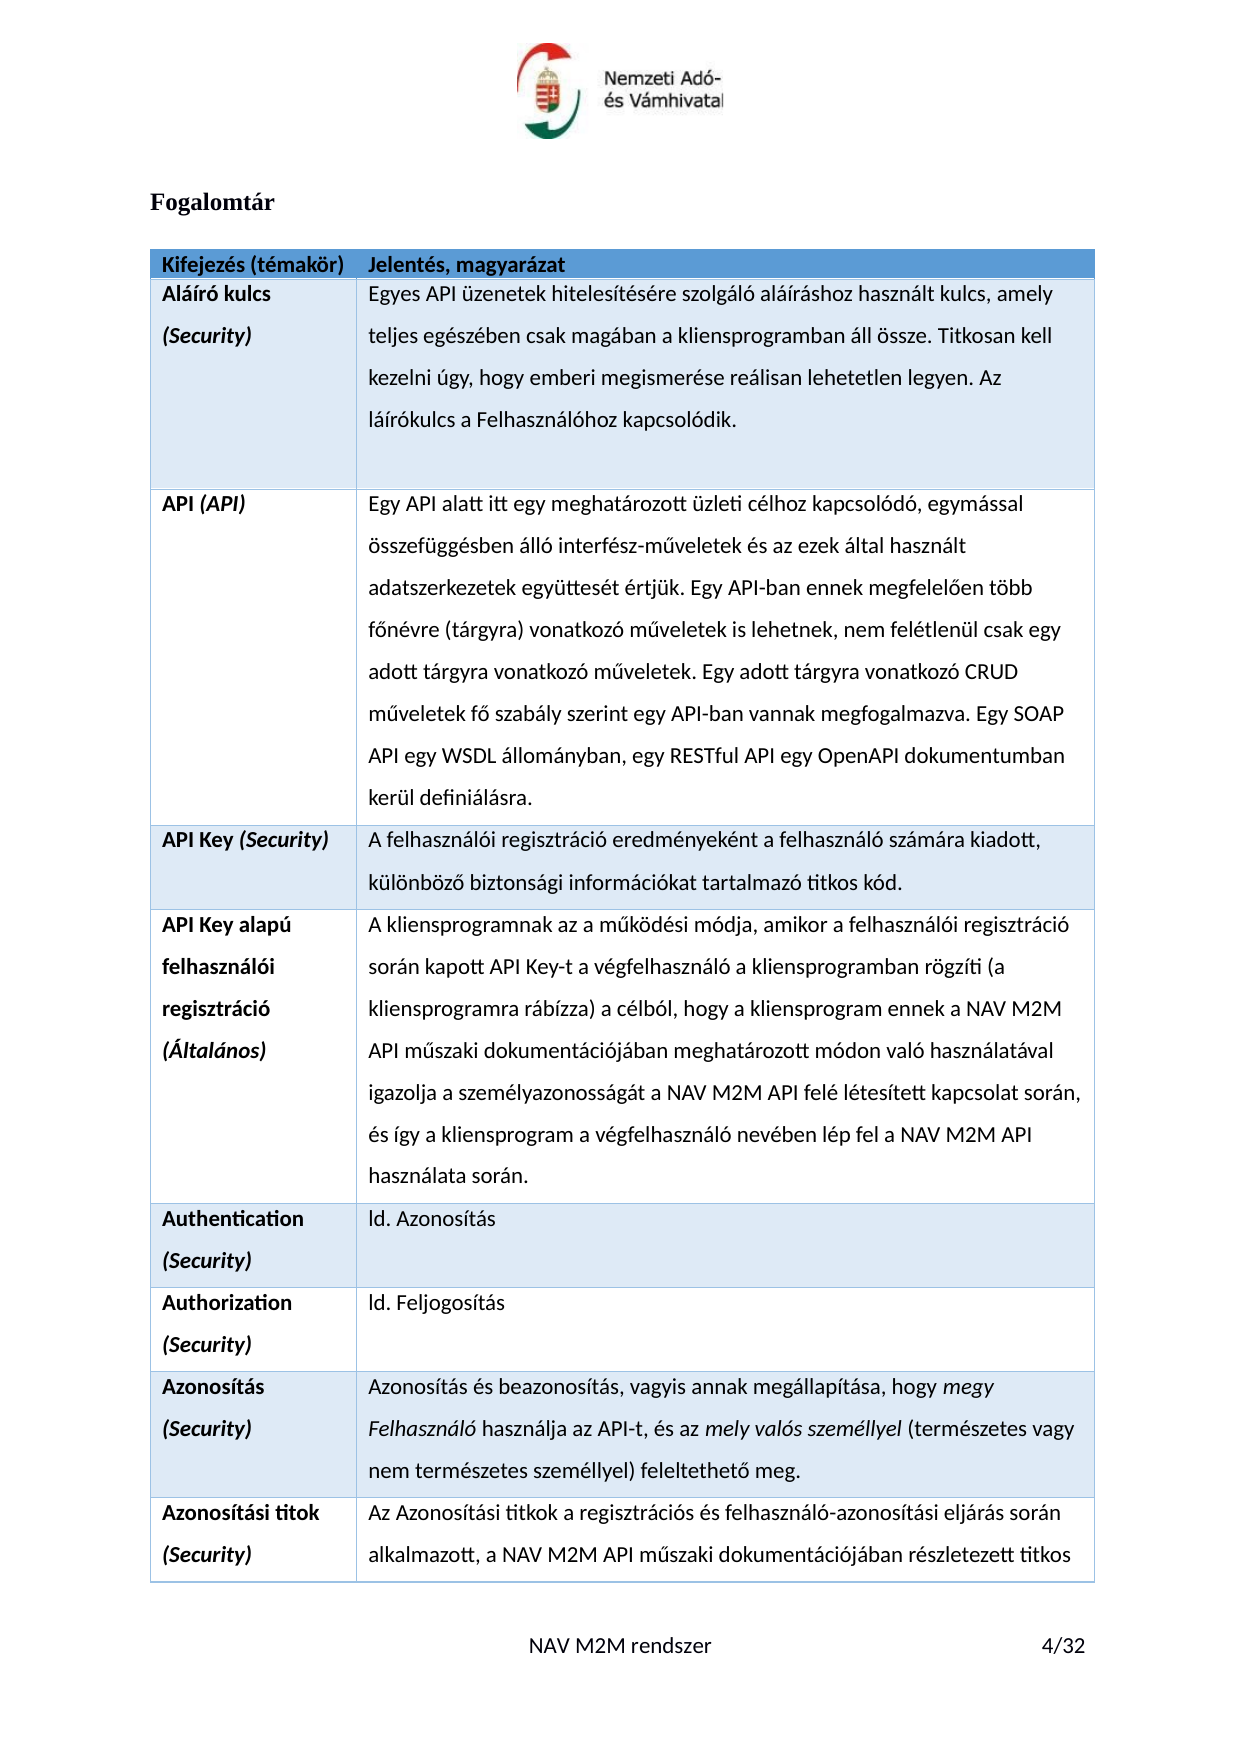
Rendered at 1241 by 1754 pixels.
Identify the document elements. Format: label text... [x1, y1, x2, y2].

table_cell Azonosítás (Security) [151, 1372, 356, 1497]
table_cell Azonosítás és beazonosítás, vagyis annak megállapítása, hogy megy Felhasználó használja az API-t, és az mely valós személlyel (természetes vagy nem természetes személlyel) feleltethető meg. [357, 1372, 1094, 1497]
table_header Kifejezés (témakör) [151, 250, 356, 278]
table_cell ld. Feljogosítás [357, 1288, 1094, 1371]
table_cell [357, 1498, 1094, 1581]
table_cell A kliensprogramnak az a működési módja, amikor a felhasználói regisztráció során kapott API Key-t a végfelhasználó a kliensprogramban rögzíti (a kliensprogramra rábízza) a célból, hogy a kliensprogram ennek a NAV M2M API műszaki dokumentációjában meghatározott módon való használatával igazolja a személyazonosságát a NAV M2M API felé létesített kapcsolat során, és így a kliensprogram a végfelhasználó nevében lép fel a NAV M2M API használata során. [357, 910, 1094, 1203]
table_cell ld. Azonosítás [357, 1204, 1094, 1287]
table_cell Authorization (Security) [151, 1288, 356, 1371]
picture [517, 43, 724, 139]
table_header Jelentés, magyarázat [357, 250, 1094, 278]
table_cell API (API) [151, 490, 356, 824]
table_cell Egyes API üzenetek hitelesítésére szolgáló aláíráshoz használt kulcs, amely teljes egészében csak magában a kliensprogramban áll össze. Titkosan kell kezelni úgy, hogy emberi megismerése reálisan lehetetlen legyen. Az láírókulcs a Felhasználóhoz kapcsolódik. [357, 280, 1094, 488]
table_cell Aláíró kulcs (Security) [151, 280, 356, 488]
table_cell A felhasználói regisztráció eredményeként a felhasználó számára kiadott, különböző biztonsági információkat tartalmazó titkos kód. [357, 826, 1094, 909]
text Fogalomtár [150, 187, 1095, 216]
table_cell Egy API alatt itt egy meghatározott üzleti célhoz kapcsolódó, egymással összefüggésben álló interfész-műveletek és az ezek által használt adatszerkezetek együttesét értjük. Egy API-ban ennek megfelelően több főnévre (tárgyra) vonatkozó műveletek is lehetnek, nem felétlenül csak egy adott tárgyra vonatkozó műveletek. Egy adott tárgyra vonatkozó CRUD műveletek fő szabály szerint egy API-ban vannak megfogalmazva. Egy SOAP API egy WSDL állományban, egy RESTful API egy OpenAPI dokumentumban kerül definiálásra. [357, 490, 1094, 824]
table_cell API Key (Security) [151, 826, 356, 909]
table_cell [151, 1498, 356, 1581]
table_cell API Key alapú felhasználói regisztráció (Általános) [151, 910, 356, 1203]
table_cell Authentication (Security) [151, 1204, 356, 1287]
